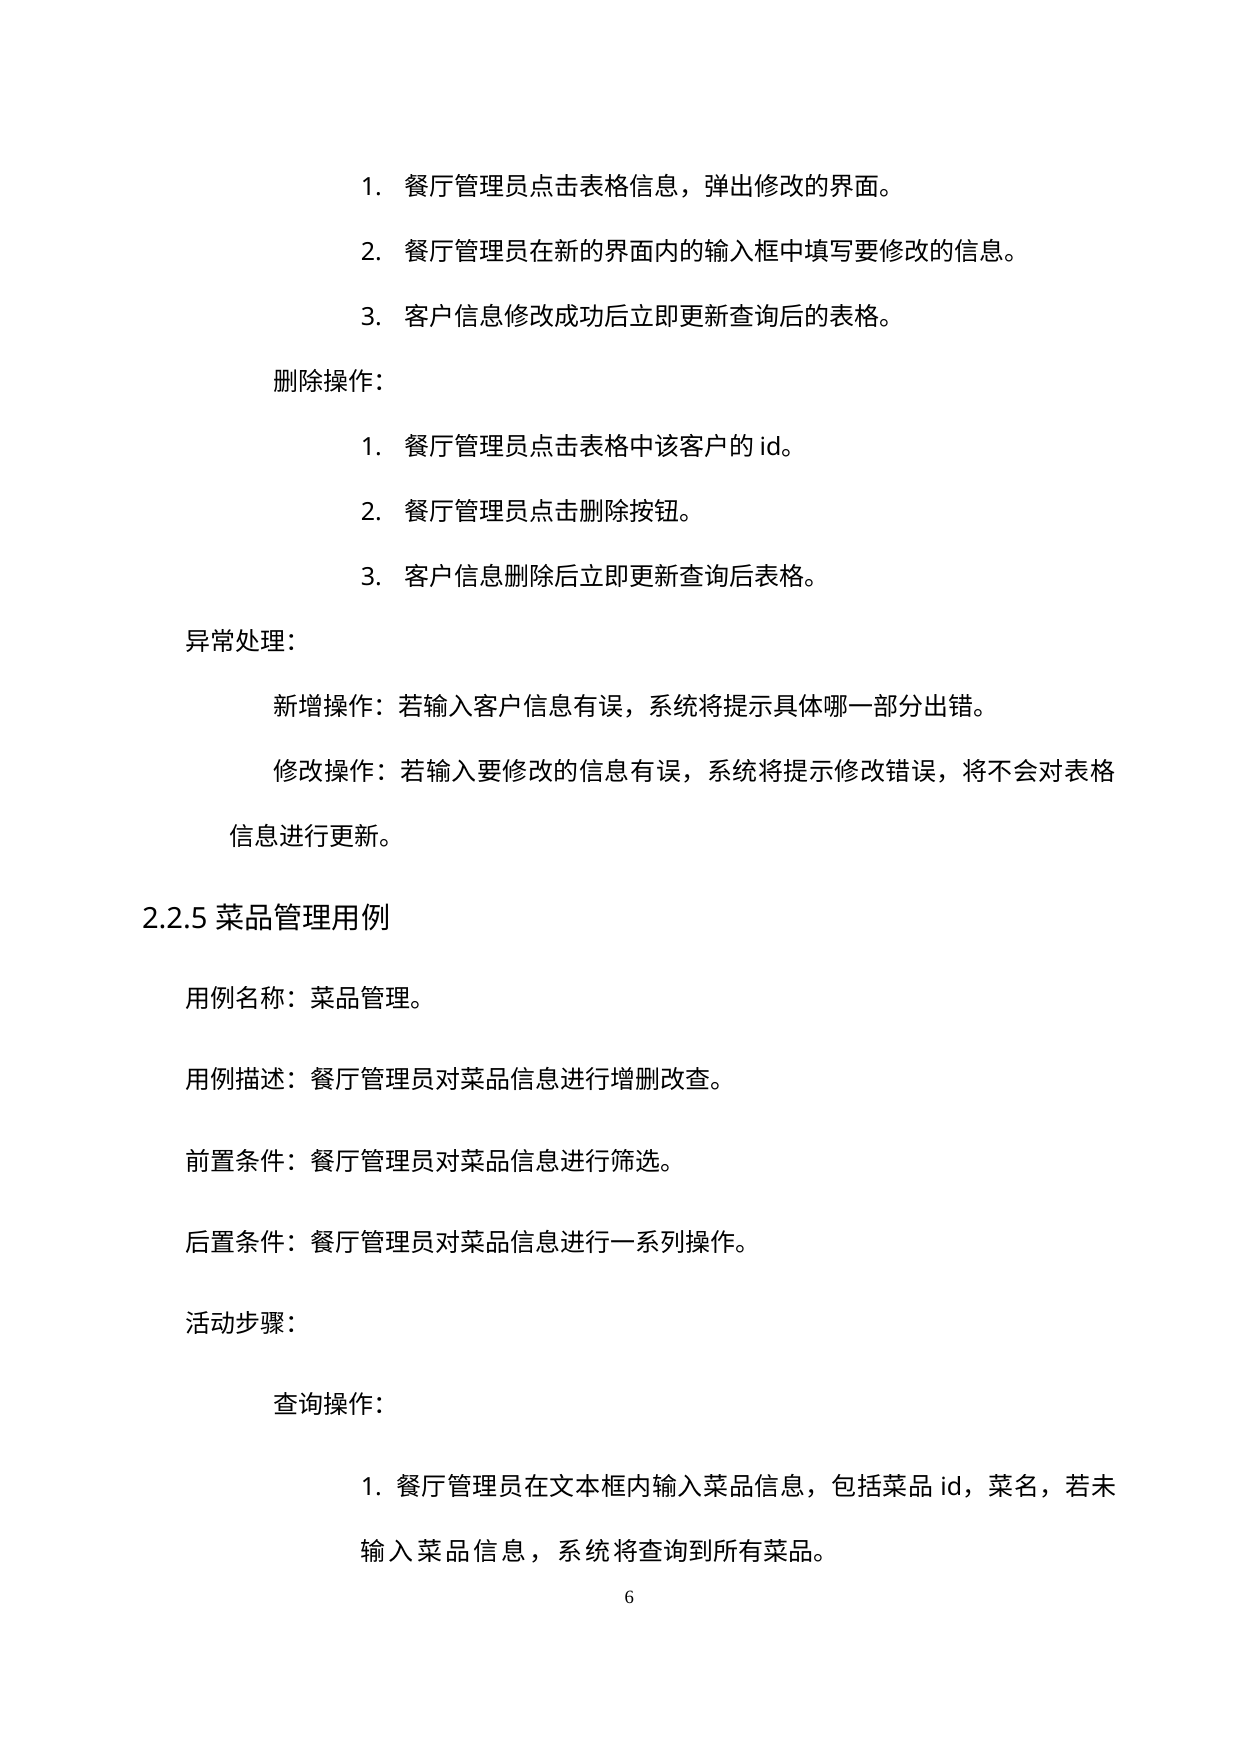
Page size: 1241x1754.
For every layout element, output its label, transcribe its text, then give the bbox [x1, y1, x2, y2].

list 餐厅管理员在文本框内输入菜品信息，包括菜品id，菜名，若未输入菜品信息，系统将查询到所有菜品。 [361, 1452, 1116, 1582]
text 前置条件：餐厅管理员对菜品信息进行筛选。 [142, 1127, 1116, 1192]
text 活动步骤： [142, 1289, 1116, 1354]
text 用例描述：餐厅管理员对菜品信息进行增删改查。 [142, 1046, 1116, 1111]
list 餐厅管理员点击删除按钮。 [317, 477, 1116, 542]
list 客户信息修改成功后立即更新查询后的表格。 [361, 282, 1116, 347]
text 查询操作： [229, 1371, 1116, 1436]
text 后置条件：餐厅管理员对菜品信息进行一系列操作。 [142, 1208, 1116, 1273]
list 客户信息删除后立即更新查询后表格。 [317, 542, 1116, 607]
text 修改操作：若输入要修改的信息有误，系统将提示修改错误，将不会对表格信息进行更新。 [229, 737, 1116, 867]
list 餐厅管理员点击表格中该客户的id。 [317, 412, 1116, 477]
text 异常处理： [142, 607, 1116, 672]
text 删除操作： [229, 347, 1116, 412]
list 餐厅管理员在新的界面内的输入框中填写要修改的信息。 [361, 217, 1116, 282]
text 新增操作：若输入客户信息有误，系统将提示具体哪一部分出错。 [229, 672, 1116, 737]
text 用例名称：菜品管理。 [142, 964, 1116, 1029]
list 餐厅管理员点击表格信息，弹出修改的界面。 [361, 152, 1116, 217]
text 2.2.5 菜品管理用例 [142, 883, 1116, 948]
